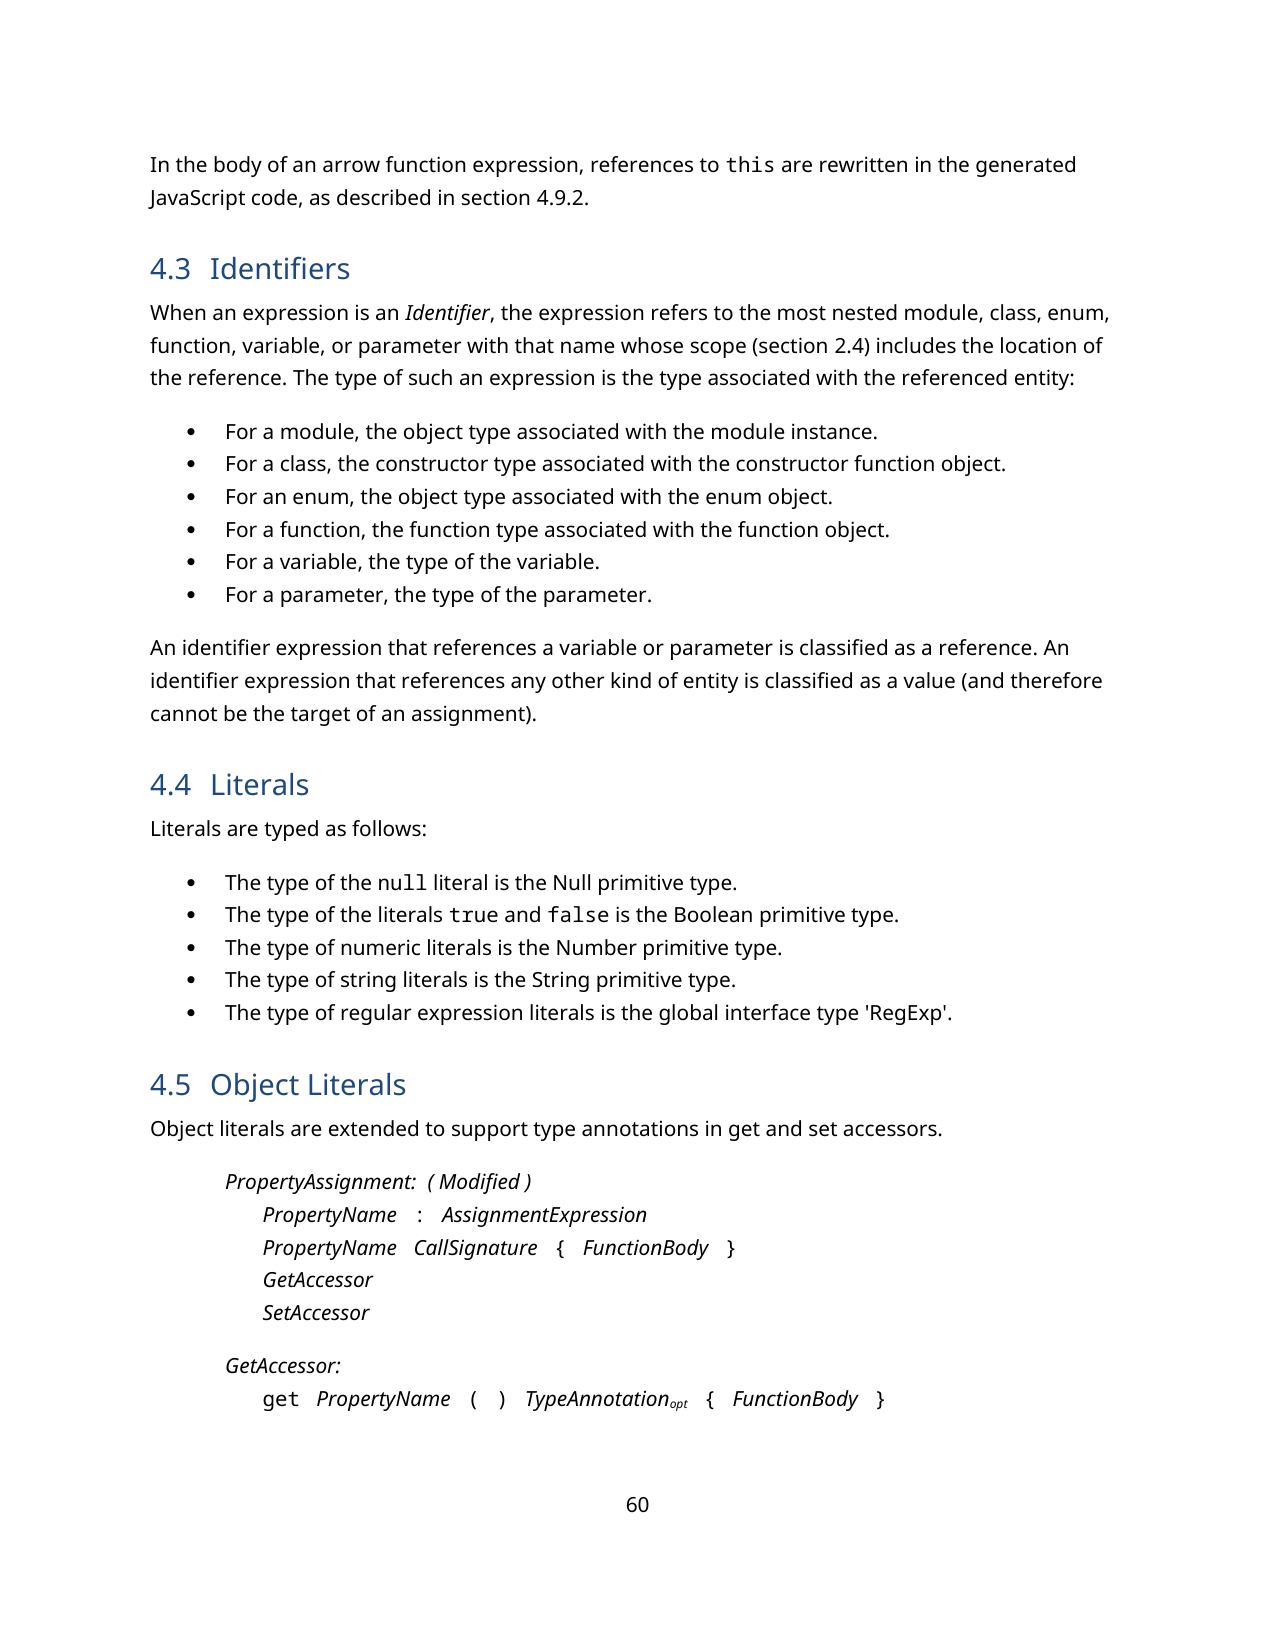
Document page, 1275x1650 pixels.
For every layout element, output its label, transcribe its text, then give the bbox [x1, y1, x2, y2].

list For a function, the function type associated with the function object. [187, 515, 1125, 543]
list The type of numeric literals is the Number primitive type. [187, 933, 1125, 961]
text When an expression is an Identifier, the expression refers to the most nested module, class, enum, function, variable, or parameter with that name whose scope (section 2.4) includes the location of the reference. The type of such an expression is the type associated with the referenced entity: [150, 298, 1125, 392]
list The type of the literals true and false is the Boolean primitive type. [187, 900, 1125, 929]
subtitle Literals [150, 764, 1125, 804]
list For a variable, the type of the variable. [187, 547, 1125, 576]
list For a class, the constructor type associated with the constructor function object. [187, 449, 1125, 478]
list For a module, the object type associated with the module instance. [187, 417, 1125, 445]
list The type of regular expression literals is the global interface type 'RegExp'. [187, 998, 1125, 1027]
list For a parameter, the type of the parameter. [187, 580, 1125, 608]
subtitle Object Literals [150, 1064, 1125, 1104]
subtitle Identifiers [150, 248, 1125, 288]
text Literals are typed as follows: [150, 814, 1125, 843]
text Object literals are extended to support type annotations in get and set accessors. [150, 1114, 1125, 1142]
list The type of the null literal is the Null primitive type. [187, 868, 1125, 896]
text PropertyAssignment: ( Modified ) PropertyName : AssignmentExpression PropertyName CallSignature { FunctionBody } GetAccessor SetAccessor [225, 1167, 1125, 1326]
text GetAccessor: get PropertyName ( ) TypeAnnotationopt { FunctionBody } [225, 1351, 1125, 1412]
text In the body of an arrow function expression, references to this are rewritten in the generated JavaScript code, as described in section 4.9.2. [150, 150, 1125, 211]
text An identifier expression that references a variable or parameter is classified as a reference. An identifier expression that references any other kind of entity is classified as a value (and therefore cannot be the target of an assignment). [150, 633, 1125, 727]
list The type of string literals is the String primitive type. [187, 966, 1125, 994]
list For an enum, the object type associated with the enum object. [187, 482, 1125, 511]
